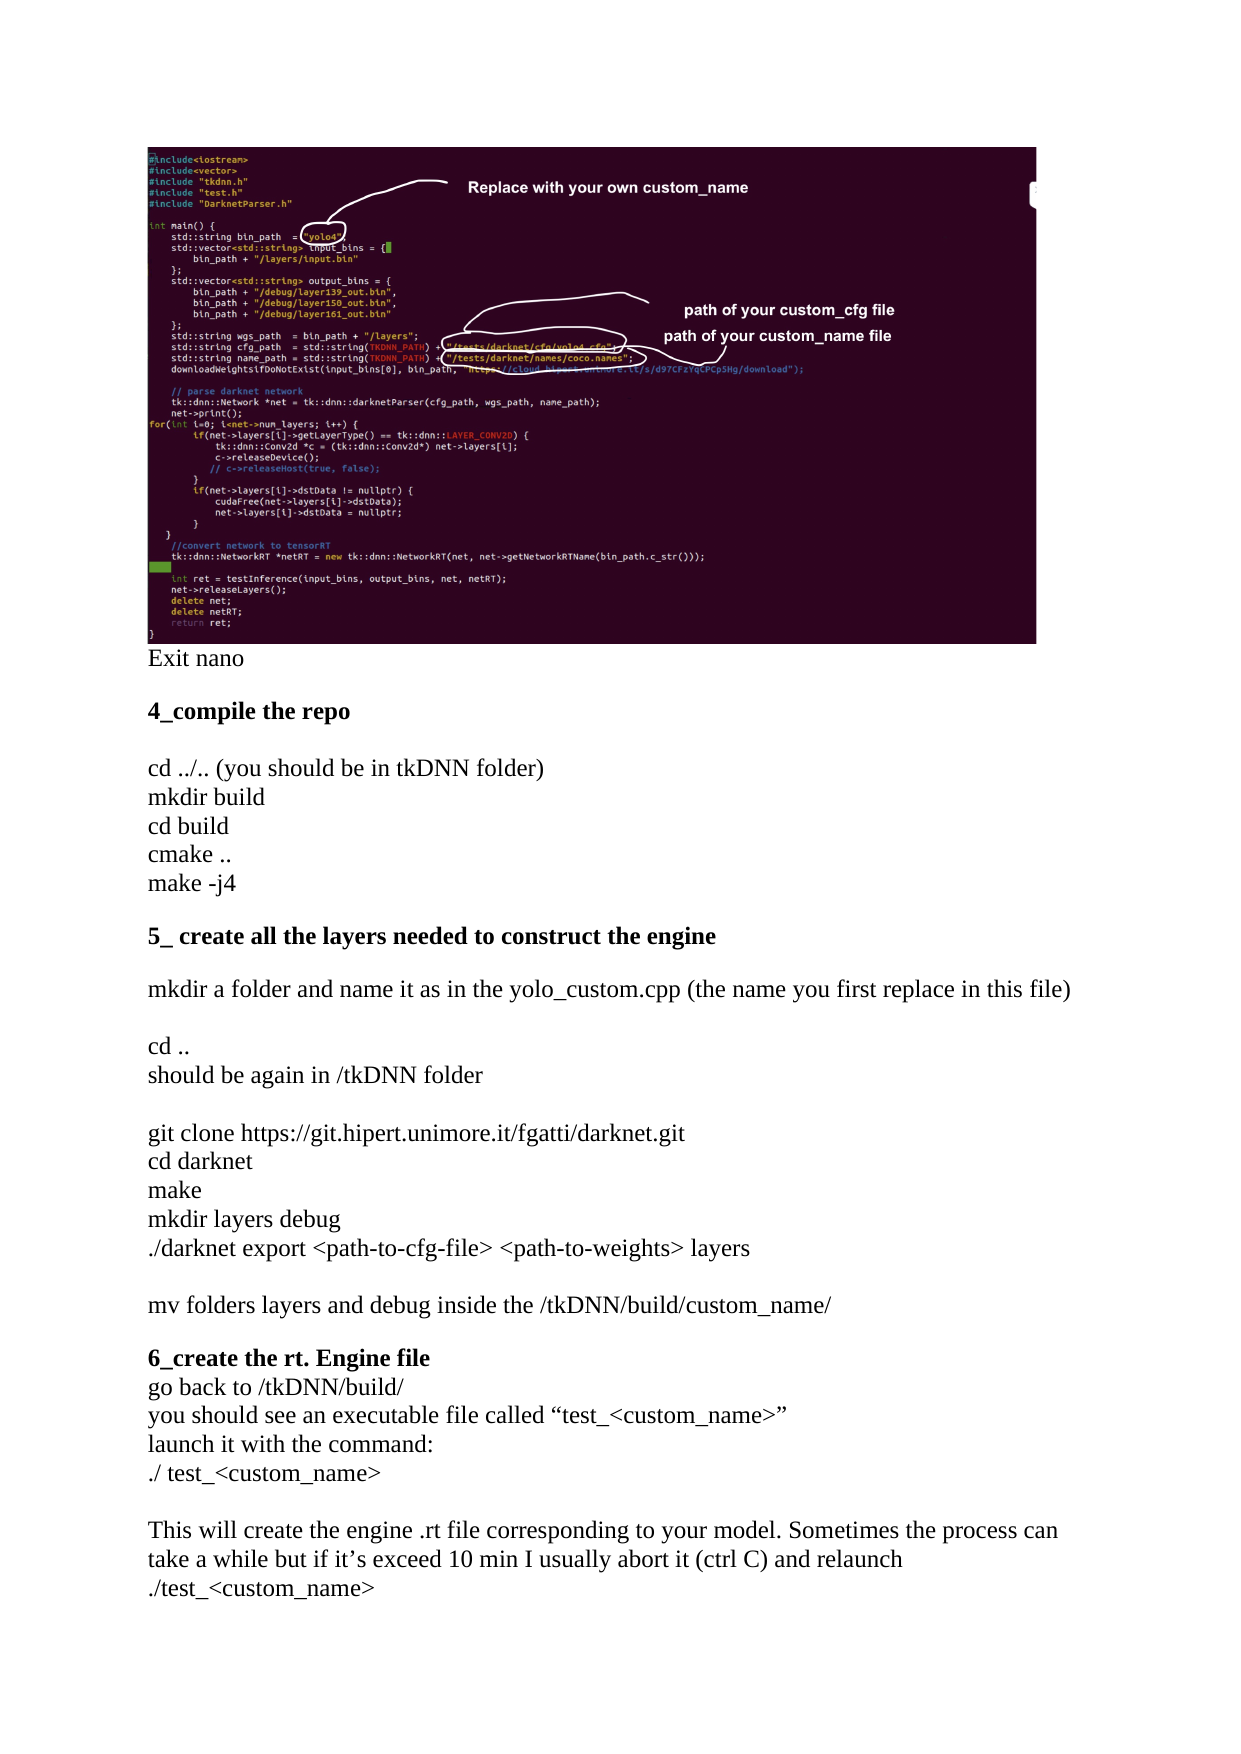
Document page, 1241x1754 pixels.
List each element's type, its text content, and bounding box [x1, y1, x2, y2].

text mkdir a folder and name it as in the yolo_custom.cpp (the name you first replace in this file) [148, 974, 1093, 1003]
text This will create the engine .rt file corresponding to your model. Sometimes the process can take a while but if it’s exceed 10 min I usually abort it (ctrl C) and relaunch ./test_<custom_name> [148, 1515, 1093, 1602]
text mv folders layers and debug inside the /tkDNN/build/custom_name/ [148, 1290, 1093, 1319]
text 6_create the rt. Engine file [148, 1343, 1093, 1372]
text cd ../.. (you should be in tkDNN folder) [148, 753, 1093, 782]
text should be again in /tkDNN folder [148, 1060, 1093, 1089]
text launch it with the command: [148, 1429, 1093, 1458]
picture [147, 147, 1037, 644]
text you should see an executable file called “test_<custom_name>” [148, 1400, 1093, 1429]
text ./darknet export <path-to-cfg-file> <path-to-weights> layers [148, 1233, 1093, 1261]
text make [148, 1175, 1093, 1204]
text cmake .. [148, 839, 1093, 868]
text cd build [148, 811, 1093, 839]
text Exit nano [148, 643, 1093, 672]
text cd darknet [148, 1146, 1093, 1175]
text mkdir build [148, 782, 1093, 811]
text ./ test_<custom_name> [148, 1458, 1093, 1487]
text cd .. [148, 1031, 1093, 1060]
text go back to /tkDNN/build/ [148, 1372, 1093, 1400]
text make -j4 [148, 868, 1093, 897]
text 5_ create all the layers needed to construct the engine [148, 921, 1093, 950]
text 4_compile the repo [148, 696, 1093, 724]
text mkdir layers debug [148, 1204, 1093, 1233]
text git clone https://git.hipert.unimore.it/fgatti/darknet.git [148, 1118, 1093, 1146]
